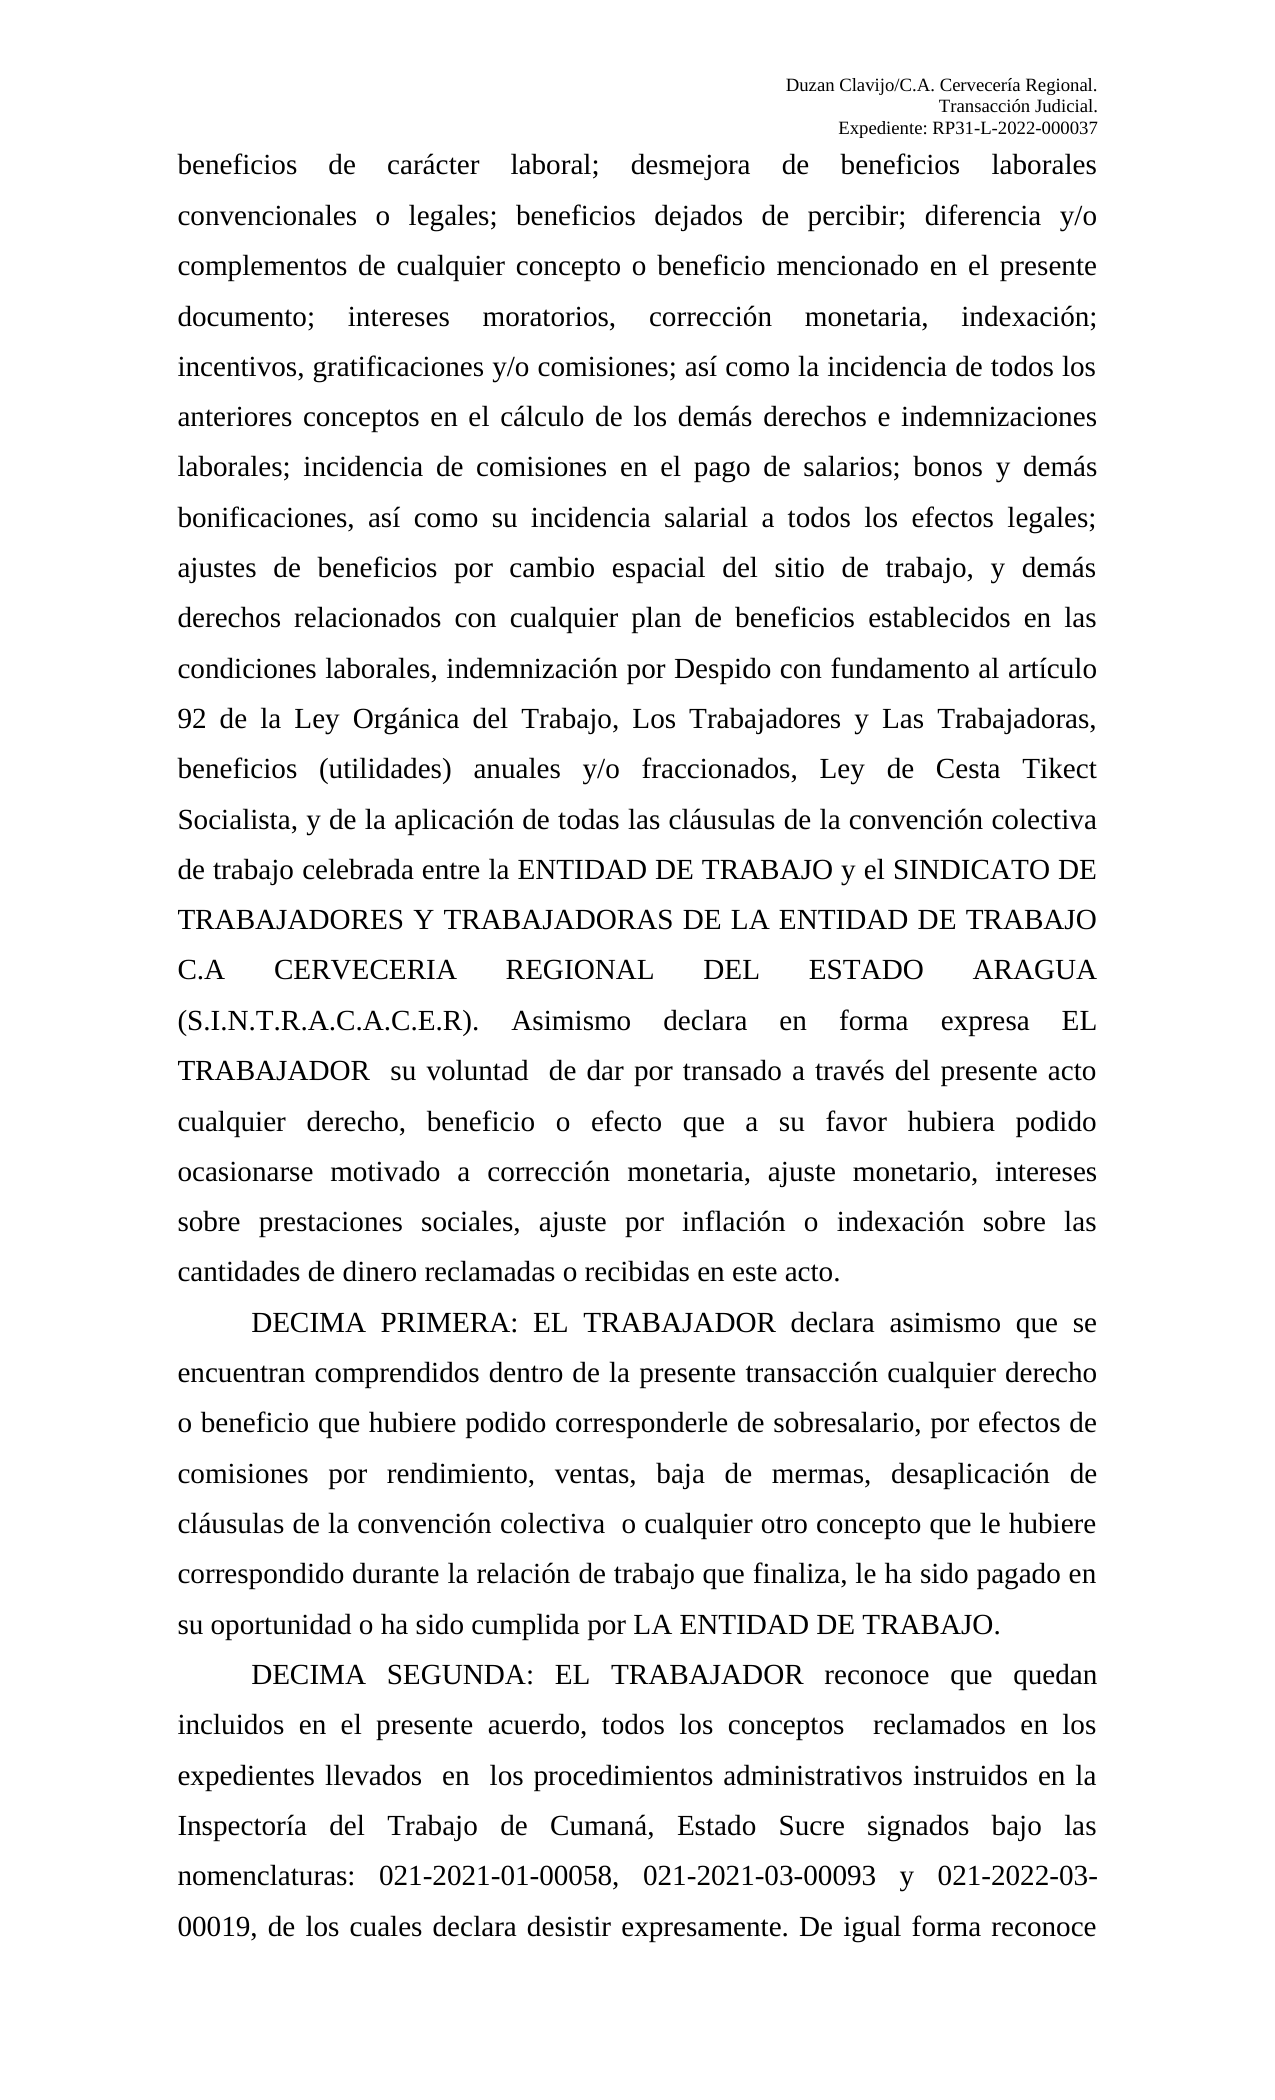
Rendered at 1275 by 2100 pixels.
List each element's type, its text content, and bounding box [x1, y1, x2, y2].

text DECIMA PRIMERA: EL TRABAJADOR declara asimismo que se encuentran comprendidos dentro de la presente transacción cualquier derecho o beneficio que hubiere podido corresponderle de sobresalario, por efectos de comisiones por rendimiento, ventas, baja de mermas, desaplicación de cláusulas de la convención colectiva o cualquier otro concepto que le hubiere correspondido durante la relación de trabajo que finaliza, le ha sido pagado en su oportunidad o ha sido cumplida por LA ENTIDAD DE TRABAJO. [177, 1305, 1098, 1640]
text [177, 1657, 1098, 1942]
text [177, 148, 1098, 1288]
